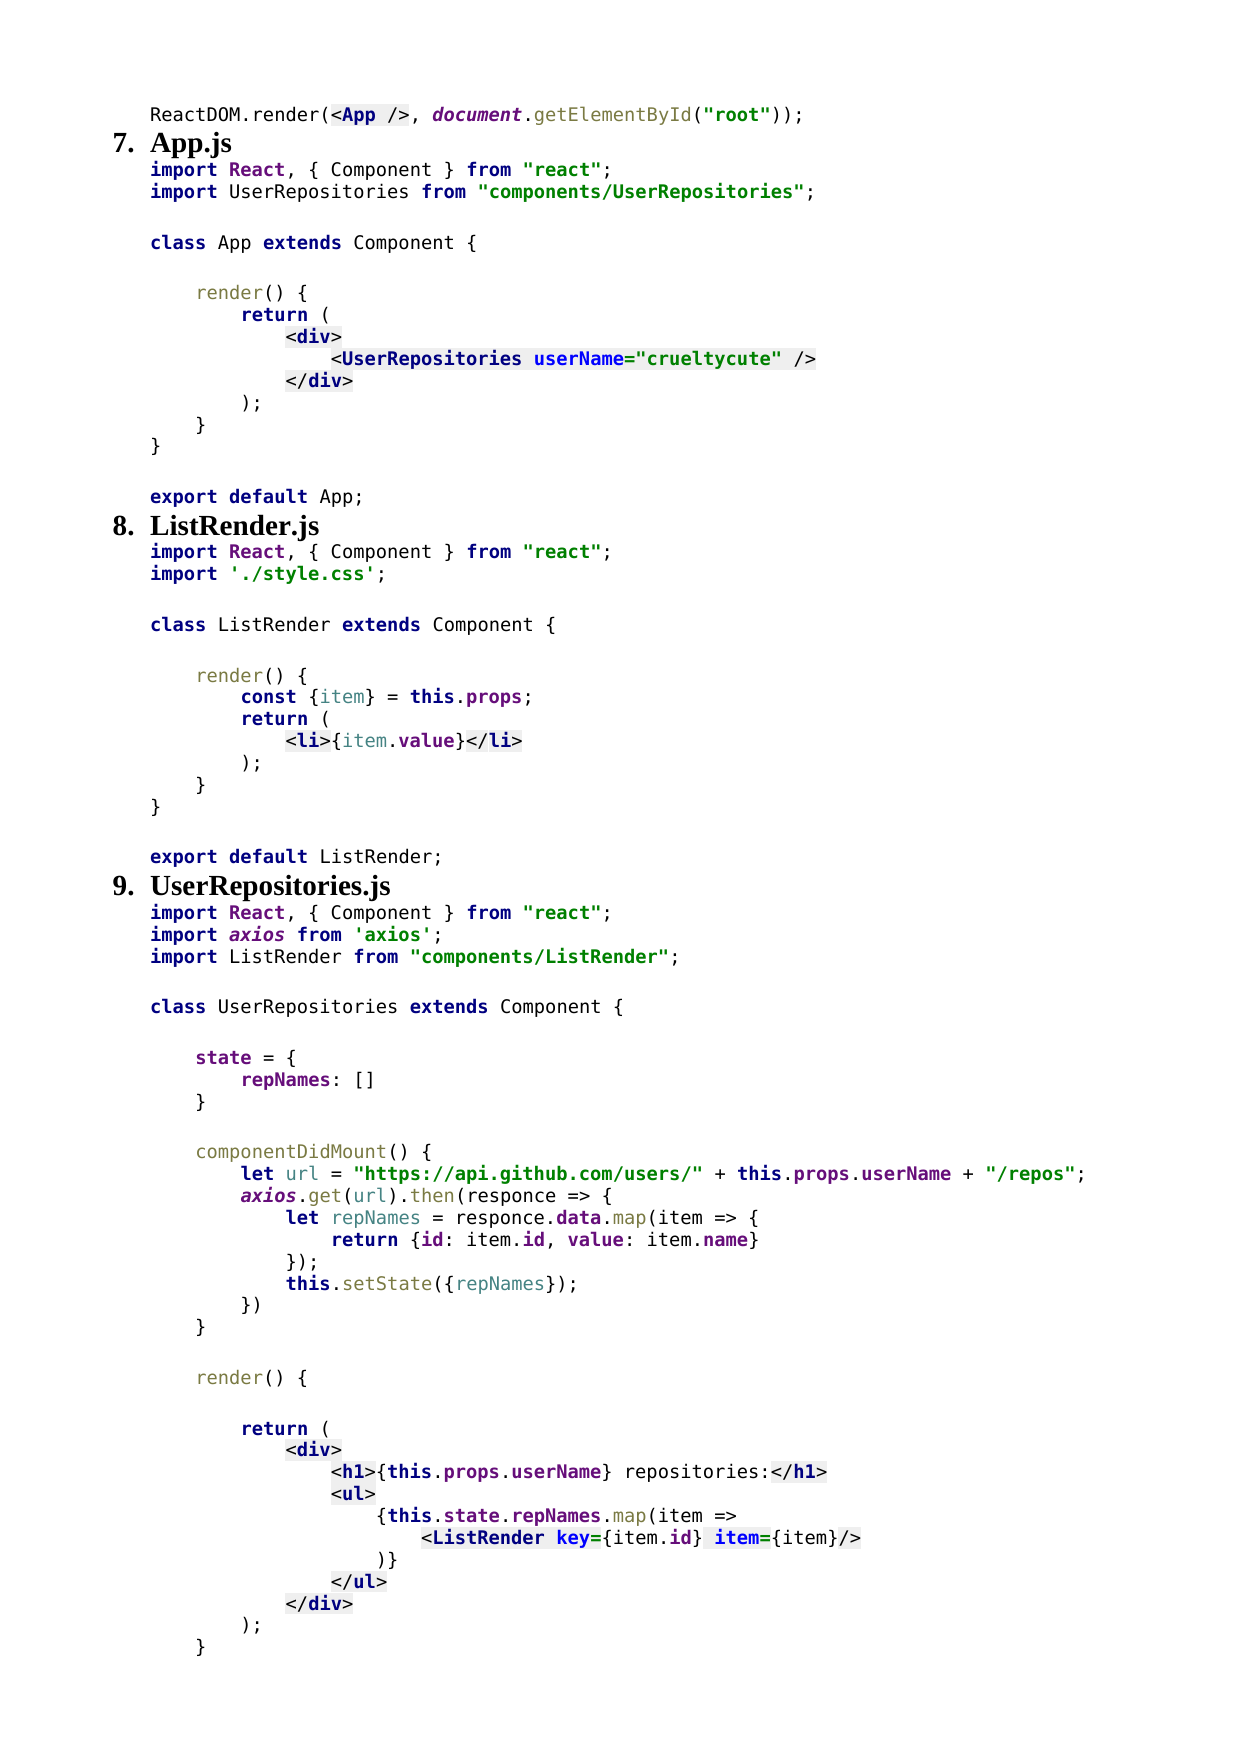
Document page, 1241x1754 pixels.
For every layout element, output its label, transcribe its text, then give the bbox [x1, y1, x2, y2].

list ListRender.js import React, { Component } from "react"; import './style.css'; class ListRender extends Component { render() { const {item} = this.props; return ( <li>{item.value}</li> ); } } export default ListRender; [112, 508, 1165, 868]
list App.js import React, { Component } from "react"; import UserRepositories from "components/UserRepositories"; class App extends Component { render() { return ( <div> <UserRepositories userName="crueltycute" /> </div> ); } } export default App; [112, 126, 1165, 508]
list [112, 75, 1165, 126]
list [112, 868, 1165, 1658]
